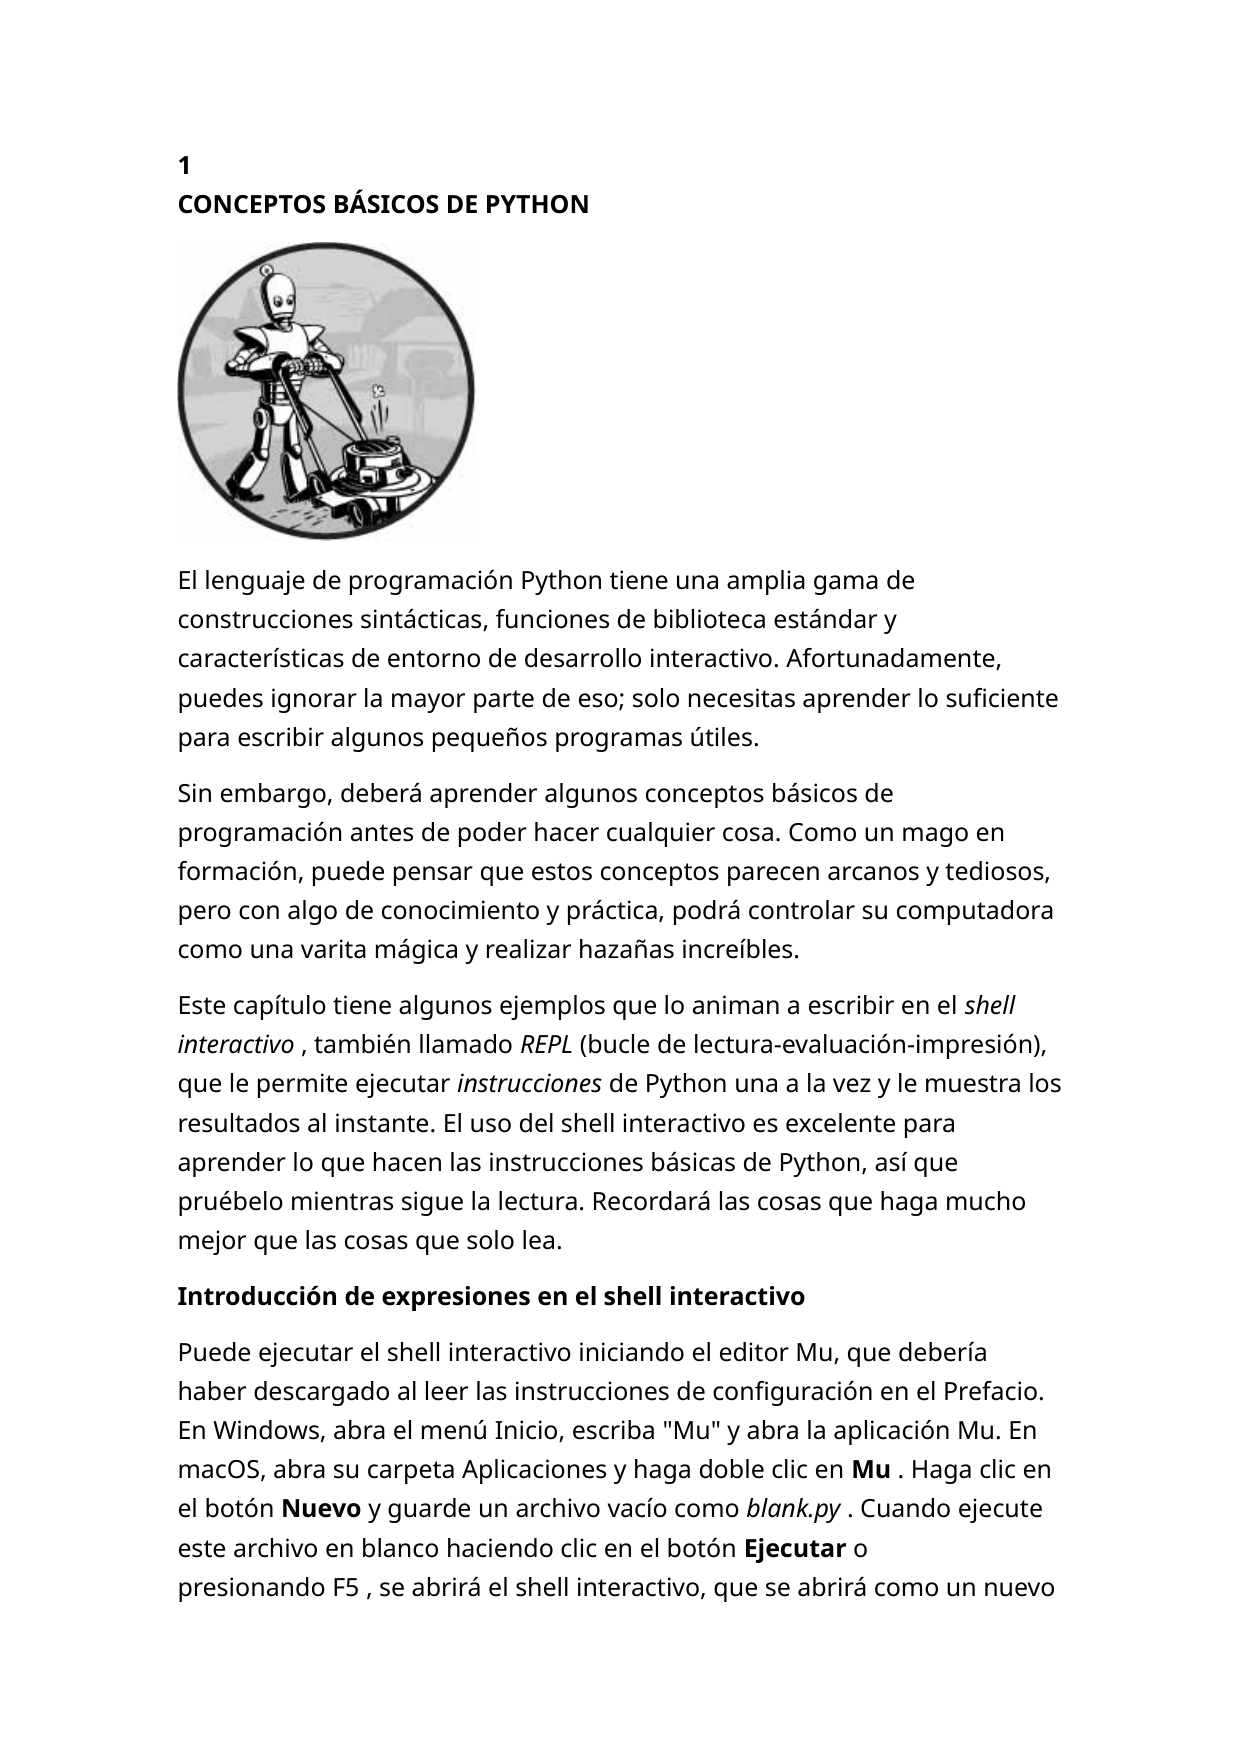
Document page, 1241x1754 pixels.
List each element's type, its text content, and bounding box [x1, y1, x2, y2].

text Este capítulo tiene algunos ejemplos que lo animan a escribir en el shell interactivo , también llamado REPL (bucle de lectura-evaluación-impresión), que le permite ejecutar instrucciones de Python una a la vez y le muestra los resultados al instante. El uso del shell interactivo es excelente para aprender lo que hacen las instrucciones básicas de Python, así que pruébelo mientras sigue la lectura. Recordará las cosas que haga mucho mejor que las cosas que solo lea. [177, 988, 1063, 1257]
picture [177, 242, 476, 541]
text Introducción de expresiones en el shell interactivo [177, 1279, 1063, 1313]
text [177, 1334, 1063, 1603]
text 1 CONCEPTOS BÁSICOS DE PYTHON [177, 148, 1063, 221]
text Sin embargo, deberá aprender algunos conceptos básicos de programación antes de poder hacer cualquier cosa. Como un mago en formación, puede pensar que estos conceptos parecen arcanos y tediosos, pero con algo de conocimiento y práctica, podrá controlar su computadora como una varita mágica y realizar hazañas increíbles. [177, 775, 1063, 966]
text El lenguaje de programación Python tiene una amplia gama de construcciones sintácticas, funciones de biblioteca estándar y características de entorno de desarrollo interactivo. Afortunadamente, puedes ignorar la mayor parte de eso; solo necesitas aprender lo suficiente para escribir algunos pequeños programas útiles. [177, 563, 1063, 753]
